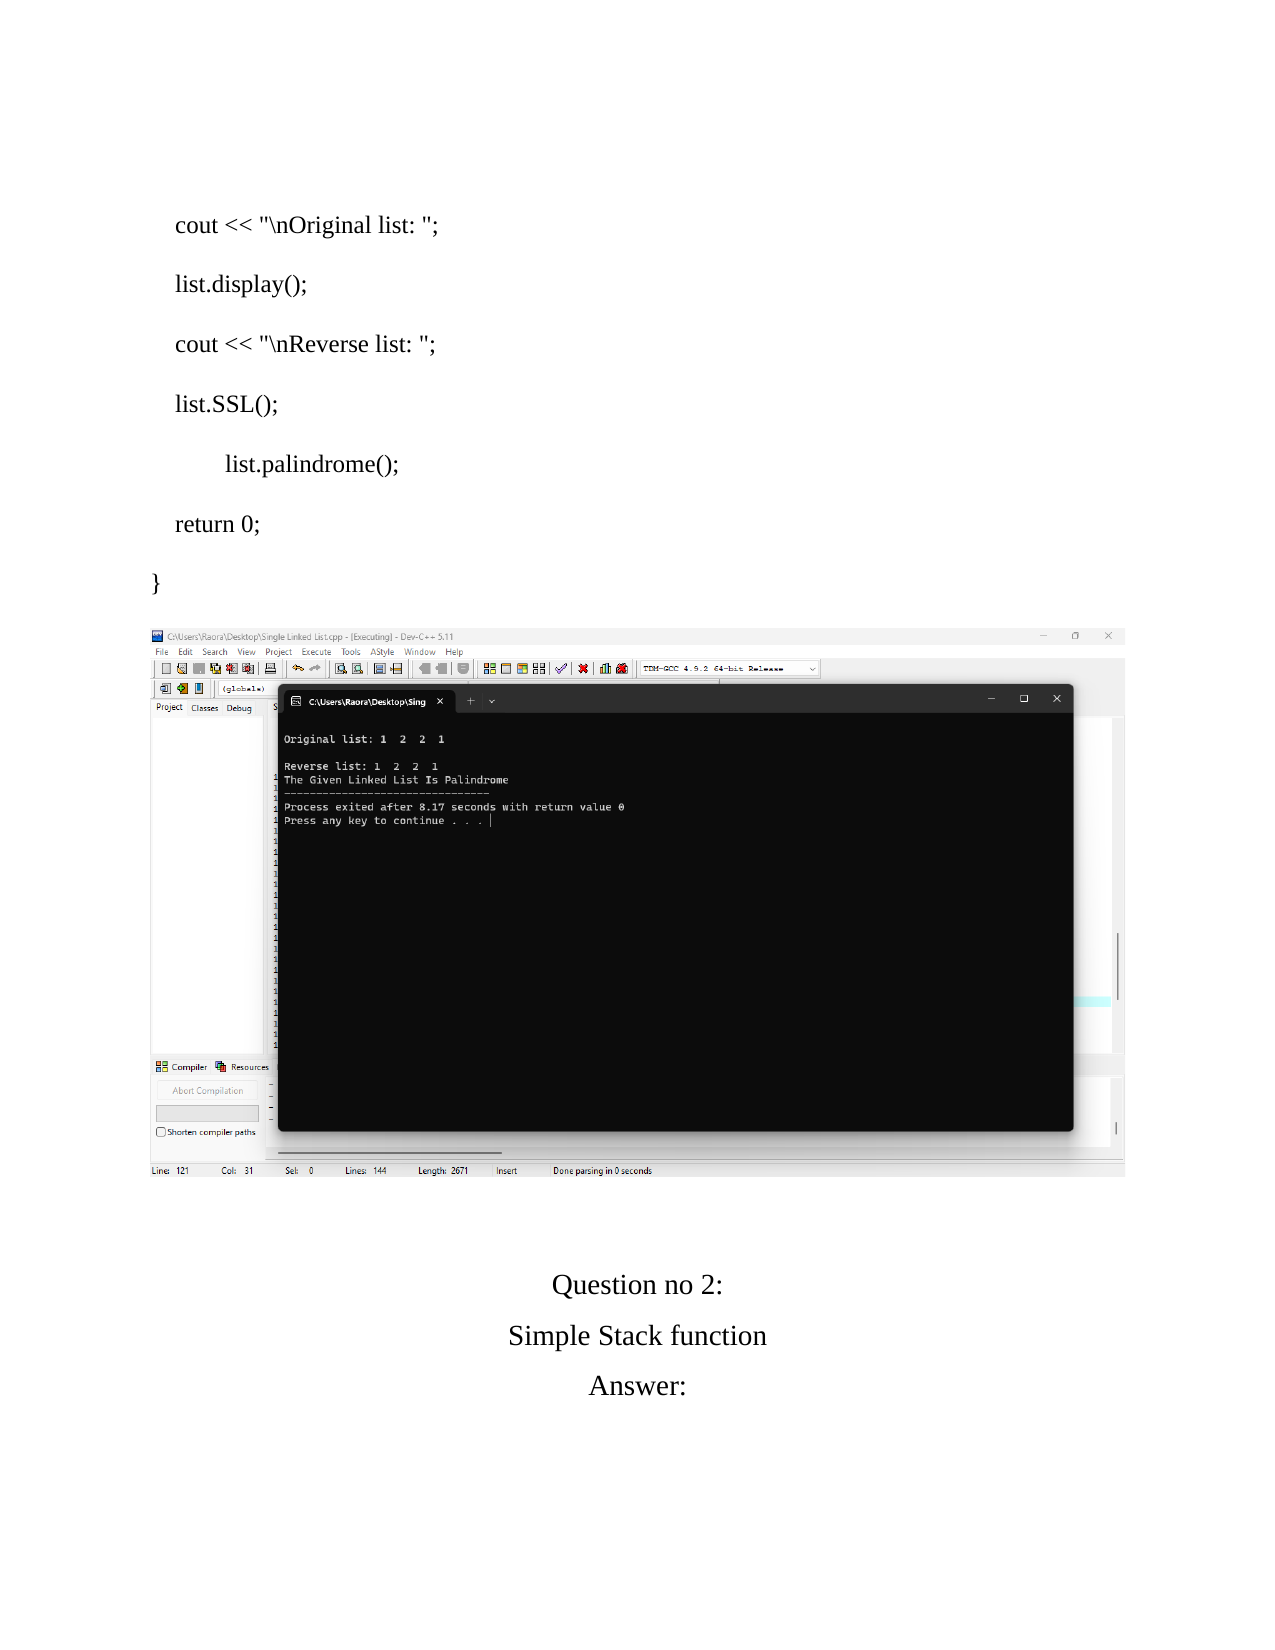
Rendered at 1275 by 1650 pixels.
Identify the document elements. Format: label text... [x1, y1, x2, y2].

text list.SSL(); [150, 389, 1125, 418]
picture [150, 628, 1125, 1177]
text return 0; [150, 509, 1125, 537]
text cout << "\nReverse list: "; [150, 329, 1125, 358]
text Simple Stack function [150, 1318, 1125, 1351]
text cout << "\nOriginal list: "; [150, 210, 1125, 238]
text list.palindrome(); [150, 449, 1125, 478]
text Answer: [150, 1368, 1125, 1401]
text list.display(); [150, 269, 1125, 298]
text } [150, 568, 1125, 597]
text Question no 2: [150, 1267, 1125, 1301]
